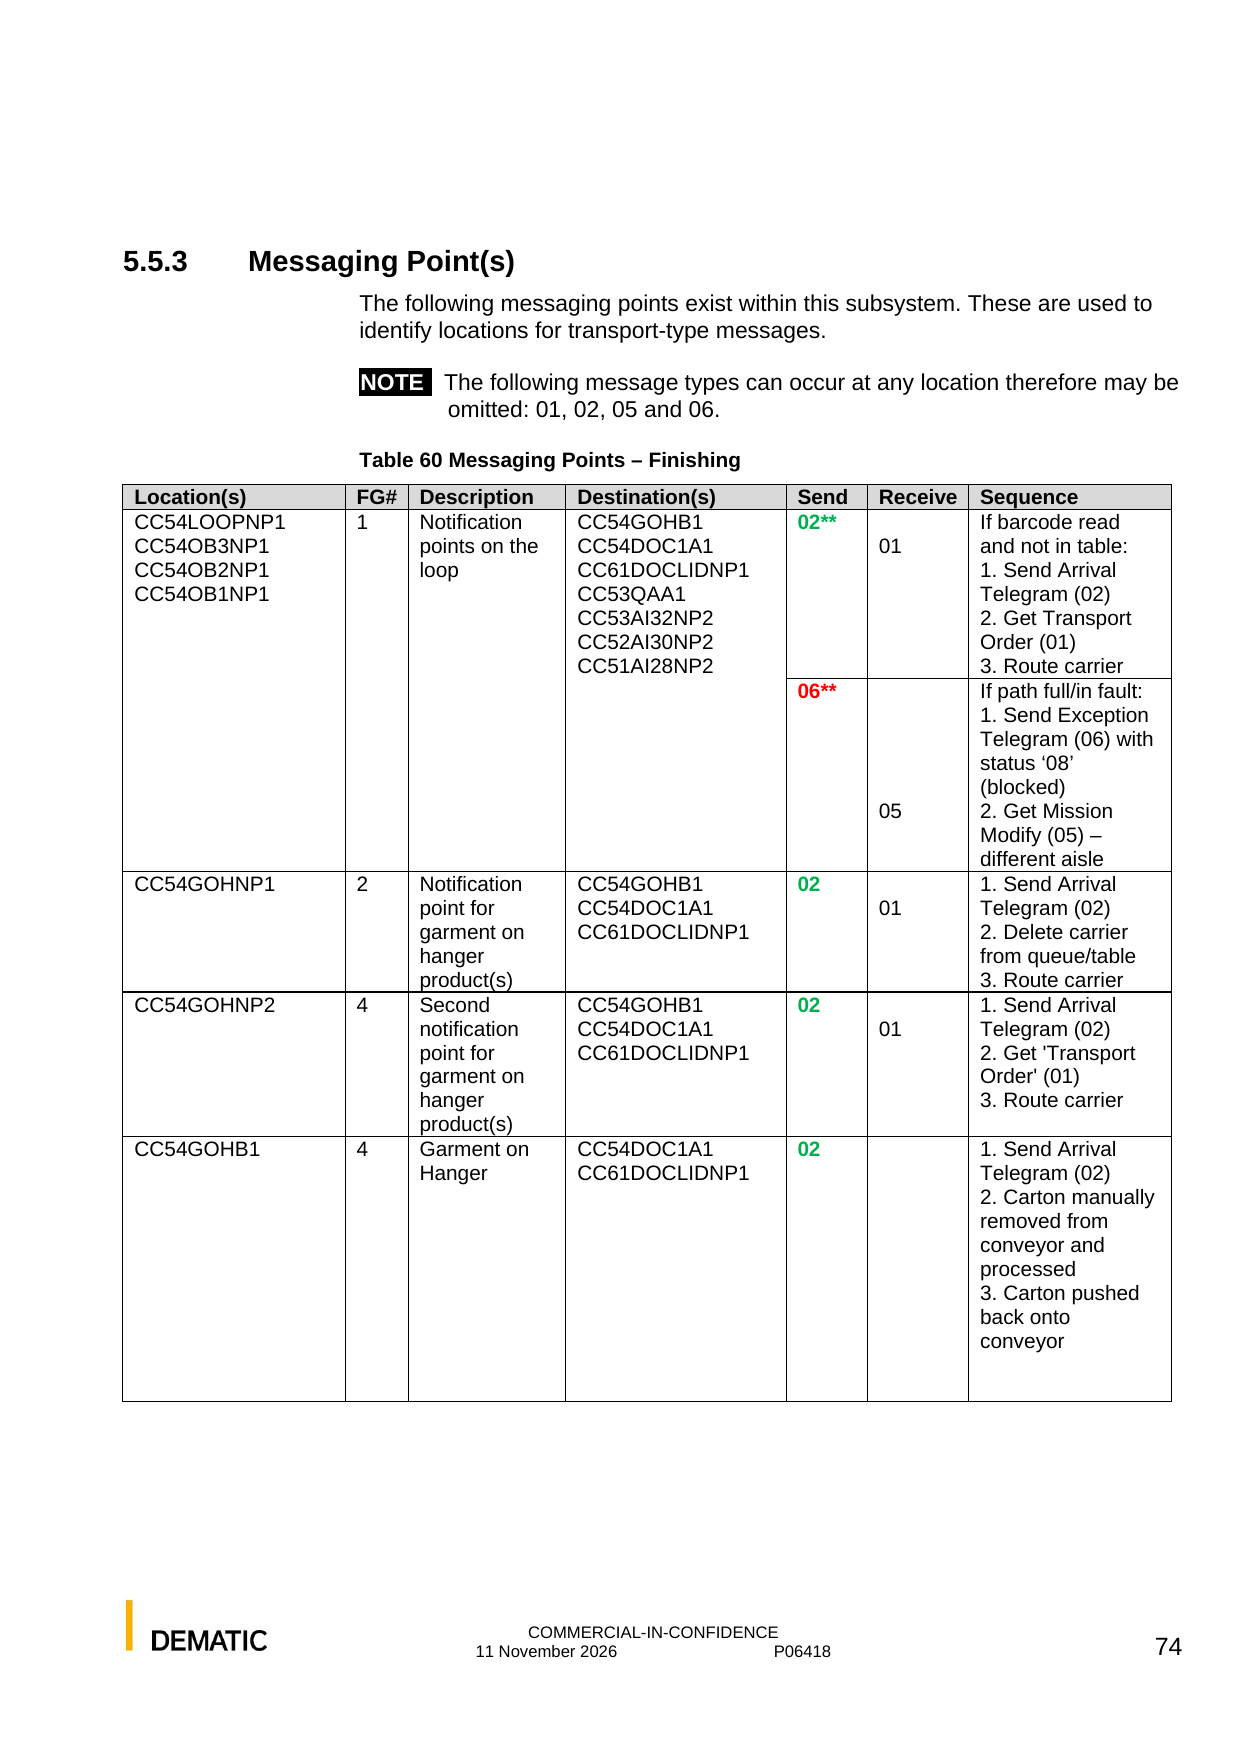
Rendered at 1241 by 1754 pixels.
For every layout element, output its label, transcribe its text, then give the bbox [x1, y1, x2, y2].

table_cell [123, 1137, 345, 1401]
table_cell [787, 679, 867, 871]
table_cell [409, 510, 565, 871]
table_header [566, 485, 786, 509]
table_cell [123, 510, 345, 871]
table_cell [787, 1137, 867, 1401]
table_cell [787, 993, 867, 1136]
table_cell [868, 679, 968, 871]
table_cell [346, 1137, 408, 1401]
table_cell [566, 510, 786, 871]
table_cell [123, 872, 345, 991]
subtitle Messaging Point(s) [123, 244, 1180, 278]
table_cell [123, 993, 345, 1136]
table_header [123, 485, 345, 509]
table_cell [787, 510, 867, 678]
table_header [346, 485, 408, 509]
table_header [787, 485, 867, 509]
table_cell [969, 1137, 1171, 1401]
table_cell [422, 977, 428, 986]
text The following messaging points exist within this subsystem. These are used to identify locations for transport-type messages. [359, 290, 1180, 343]
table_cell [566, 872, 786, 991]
picture [122, 1597, 272, 1657]
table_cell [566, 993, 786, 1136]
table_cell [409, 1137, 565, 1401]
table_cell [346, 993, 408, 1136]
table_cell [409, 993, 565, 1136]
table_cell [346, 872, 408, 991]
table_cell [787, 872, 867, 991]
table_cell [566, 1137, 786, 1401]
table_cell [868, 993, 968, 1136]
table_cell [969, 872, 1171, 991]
text NOTE: The following message types can occur at any location therefore may be omitted: 01, 02, 05 and 06. [359, 368, 1180, 423]
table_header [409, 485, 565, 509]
text Table 60 Messaging Points – Finishing [359, 448, 1180, 472]
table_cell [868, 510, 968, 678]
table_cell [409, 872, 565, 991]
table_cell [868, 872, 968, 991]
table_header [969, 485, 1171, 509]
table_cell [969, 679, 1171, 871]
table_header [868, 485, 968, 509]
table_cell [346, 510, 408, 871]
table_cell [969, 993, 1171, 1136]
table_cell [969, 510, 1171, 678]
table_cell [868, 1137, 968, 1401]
